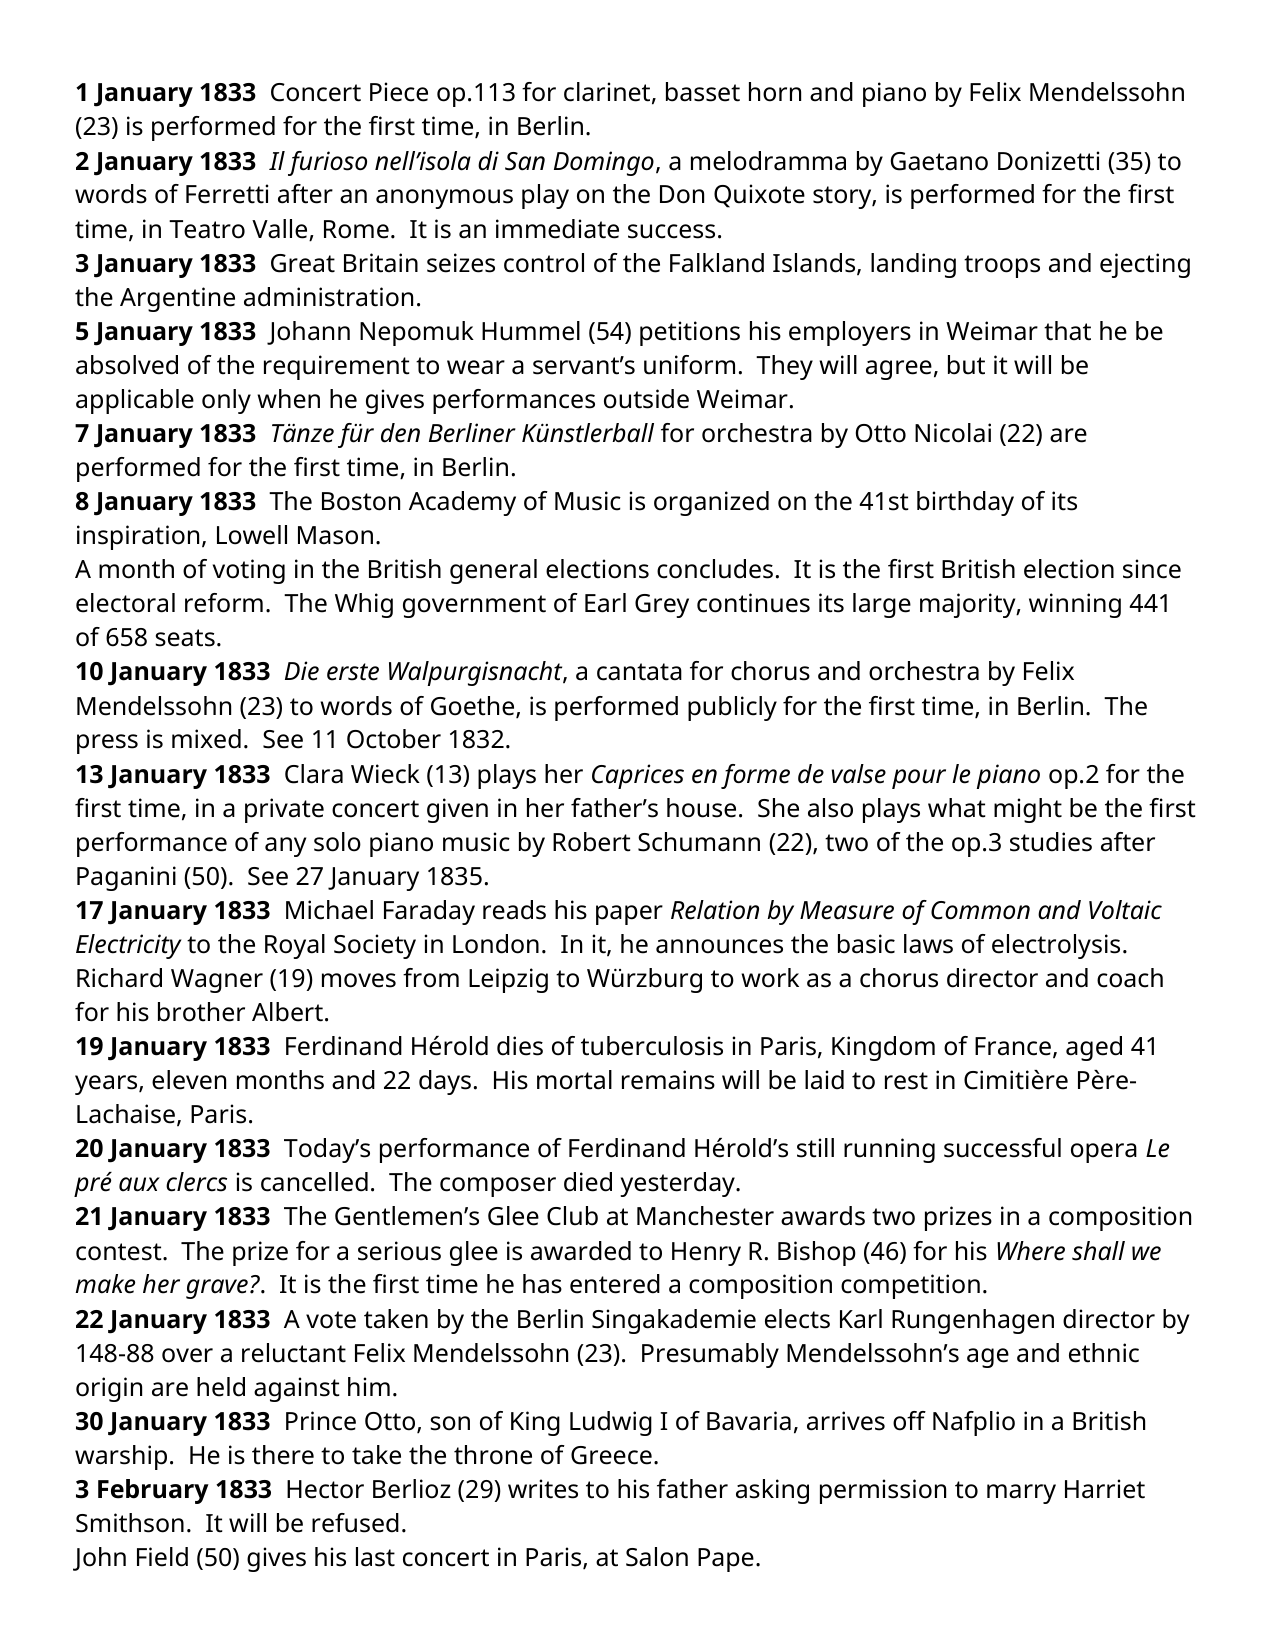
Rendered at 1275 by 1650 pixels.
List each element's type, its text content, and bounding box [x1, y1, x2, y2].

text John Field (50) gives his last concert in Paris, at Salon Pape. [75, 1540, 1200, 1574]
text 19 January 1833 Ferdinand Hérold dies of tuberculosis in Paris, Kingdom of France, aged 41 years, eleven months and 22 days. His mortal remains will be laid to rest in Cimitière Père-Lachaise, Paris. [75, 1029, 1200, 1131]
text A month of voting in the British general elections concludes. It is the first British election since electoral reform. The Whig government of Earl Grey continues its large majority, winning 441 of 658 seats. [75, 552, 1200, 654]
text 30 January 1833 Prince Otto, son of King Ludwig I of Bavaria, arrives off Nafplio in a British warship. He is there to take the throne of Greece. [75, 1403, 1200, 1472]
text 7 January 1833 Tänze für den Berliner Künstlerball for orchestra by Otto Nicolai (22) are performed for the first time, in Berlin. [75, 416, 1200, 484]
text 17 January 1833 Michael Faraday reads his paper Relation by Measure of Common and Voltaic Electricity to the Royal Society in London. In it, he announces the basic laws of electrolysis. [75, 892, 1200, 961]
text 21 January 1833 The Gentlemen’s Glee Club at Manchester awards two prizes in a composition contest. The prize for a serious glee is awarded to Henry R. Bishop (46) for his Where shall we make her grave?. It is the first time he has entered a composition competition. [75, 1199, 1200, 1301]
text 2 January 1833 Il furioso nell’isola di San Domingo, a melodramma by Gaetano Donizetti (35) to words of Ferretti after an anonymous play on the Don Quixote story, is performed for the first time, in Teatro Valle, Rome. It is an immediate success. [75, 143, 1200, 245]
text 20 January 1833 Today’s performance of Ferdinand Hérold’s still running successful opera Le pré aux clercs is cancelled. The composer died yesterday. [75, 1131, 1200, 1199]
text 8 January 1833 The Boston Academy of Music is organized on the 41st birthday of its inspiration, Lowell Mason. [75, 484, 1200, 552]
text 22 January 1833 A vote taken by the Berlin Singakademie elects Karl Rungenhagen director by 148-88 over a reluctant Felix Mendelssohn (23). Presumably Mendelssohn’s age and ethnic origin are held against him. [75, 1301, 1200, 1403]
text 3 February 1833 Hector Berlioz (29) writes to his father asking permission to marry Harriet Smithson. It will be refused. [75, 1472, 1200, 1540]
text 10 January 1833 Die erste Walpurgisnacht, a cantata for chorus and orchestra by Felix Mendelssohn (23) to words of Goethe, is performed publicly for the first time, in Berlin. The press is mixed. See 11 October 1832. [75, 654, 1200, 756]
text 5 January 1833 Johann Nepomuk Hummel (54) petitions his employers in Weimar that he be absolved of the requirement to wear a servant’s uniform. They will agree, but it will be applicable only when he gives performances outside Weimar. [75, 313, 1200, 416]
text 3 January 1833 Great Britain seizes control of the Falkland Islands, landing troops and ejecting the Argentine administration. [75, 245, 1200, 313]
text 13 January 1833 Clara Wieck (13) plays her Caprices en forme de valse pour le piano op.2 for the first time, in a private concert given in her father’s house. She also plays what might be the first performance of any solo piano music by Robert Schumann (22), two of the op.3 studies after Paganini (50). See 27 January 1835. [75, 756, 1200, 892]
text Richard Wagner (19) moves from Leipzig to Würzburg to work as a chorus director and coach for his brother Albert. [75, 961, 1200, 1029]
text 1 January 1833 Concert Piece op.113 for clarinet, basset horn and piano by Felix Mendelssohn (23) is performed for the first time, in Berlin. [75, 75, 1200, 143]
